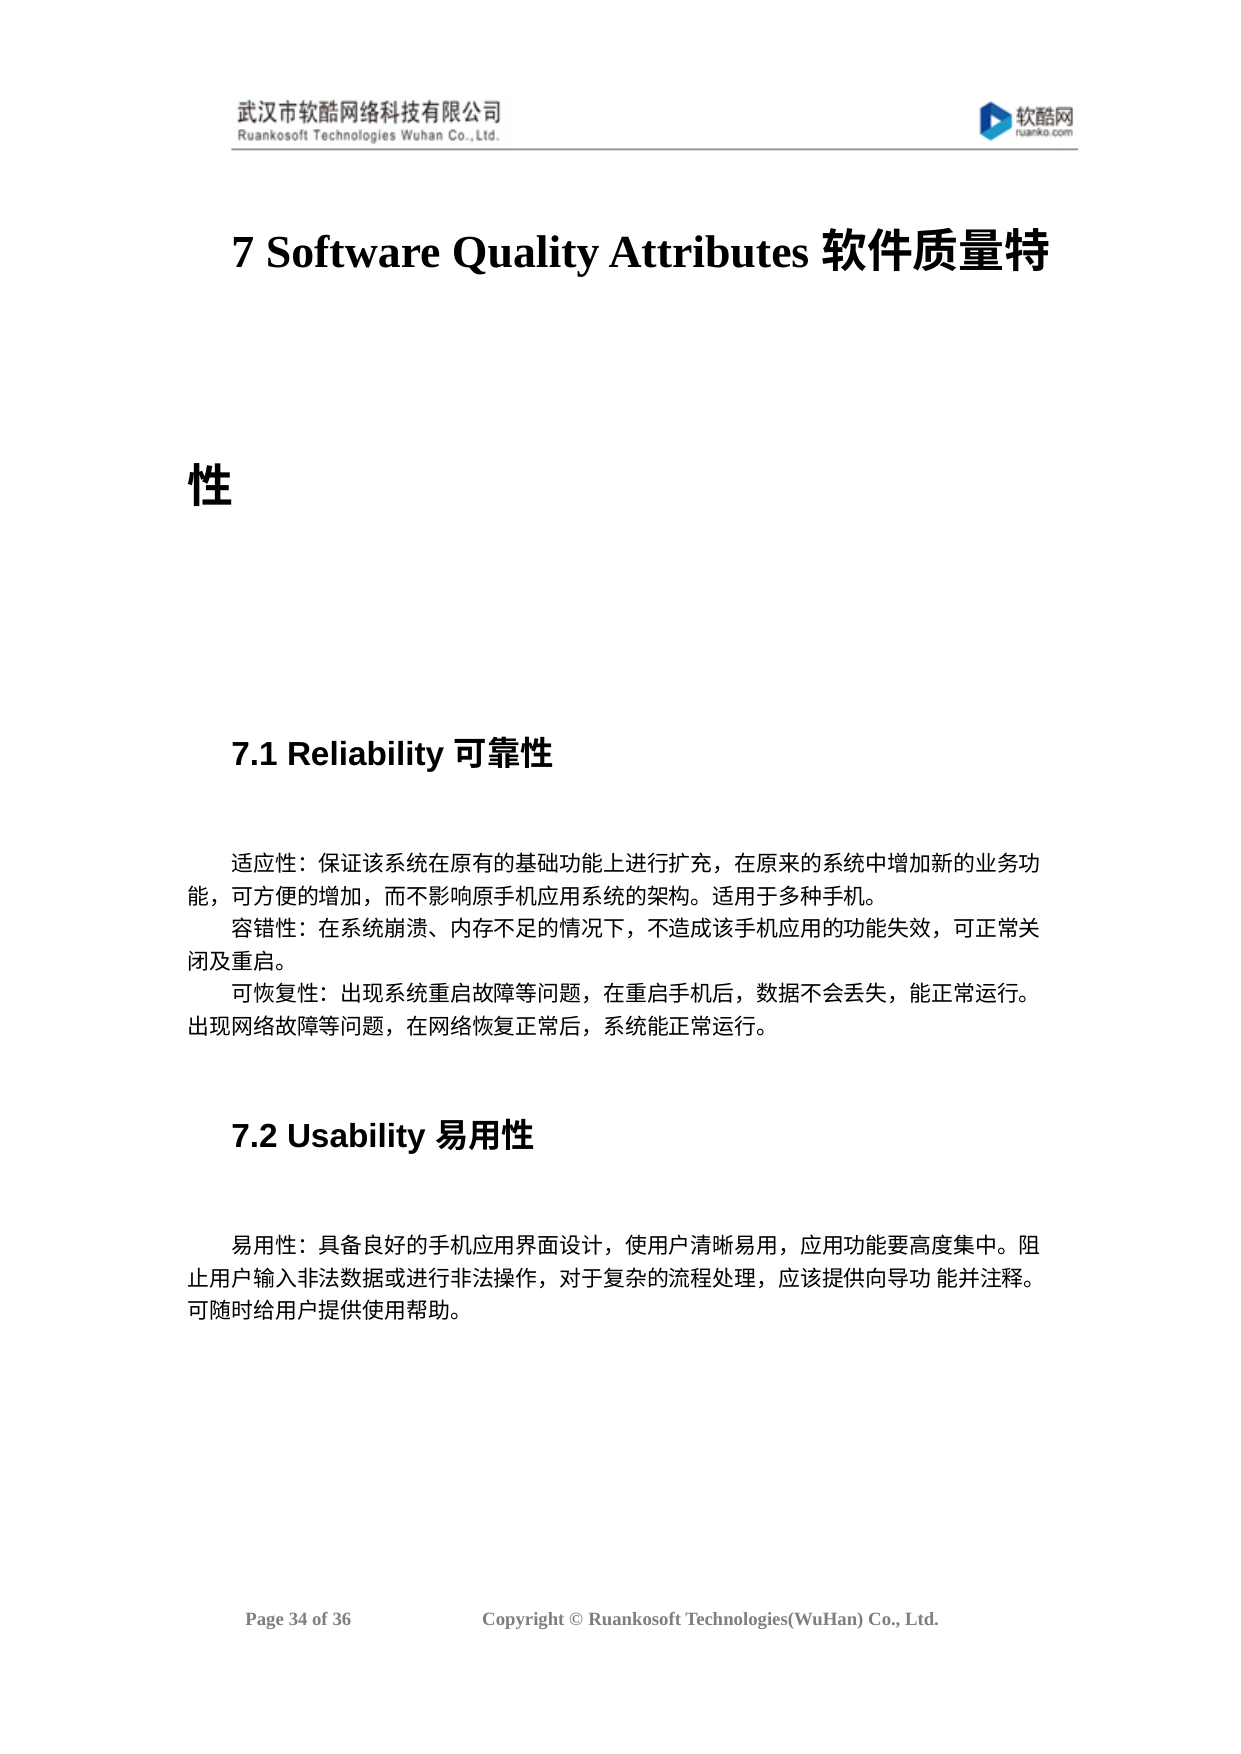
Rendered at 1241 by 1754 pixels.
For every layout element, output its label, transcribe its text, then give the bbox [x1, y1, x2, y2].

subtitle 7.2 Usability 易用性 [187, 1101, 1053, 1166]
text 适应性：保证该系统在原有的基础功能上进行扩充，在原来的系统中增加新的业务功能，可方便的增加，而不影响原手机应用系统的架构。适用于多种手机。 [187, 846, 1053, 911]
subtitle 7 Software Quality Attributes 软件质量特性 [187, 199, 1053, 531]
picture [231, 88, 1079, 152]
subtitle 7.1 Reliability 可靠性 [187, 719, 1053, 784]
text 可恢复性：出现系统重启故障等问题，在重启手机后，数据不会丢失，能正常运行。出现网络故障等问题，在网络恢复正常后，系统能正常运行。 [187, 976, 1053, 1041]
text 易用性：具备良好的手机应用界面设计，使用户清晰易用，应用功能要高度集中。阻止用户输入非法数据或进行非法操作，对于复杂的流程处理，应该提供向导功 能并注释。可随时给用户提供使用帮助。 [187, 1228, 1053, 1325]
text 容错性：在系统崩溃、内存不足的情况下，不造成该手机应用的功能失效，可正常关闭及重启。 [187, 911, 1053, 976]
